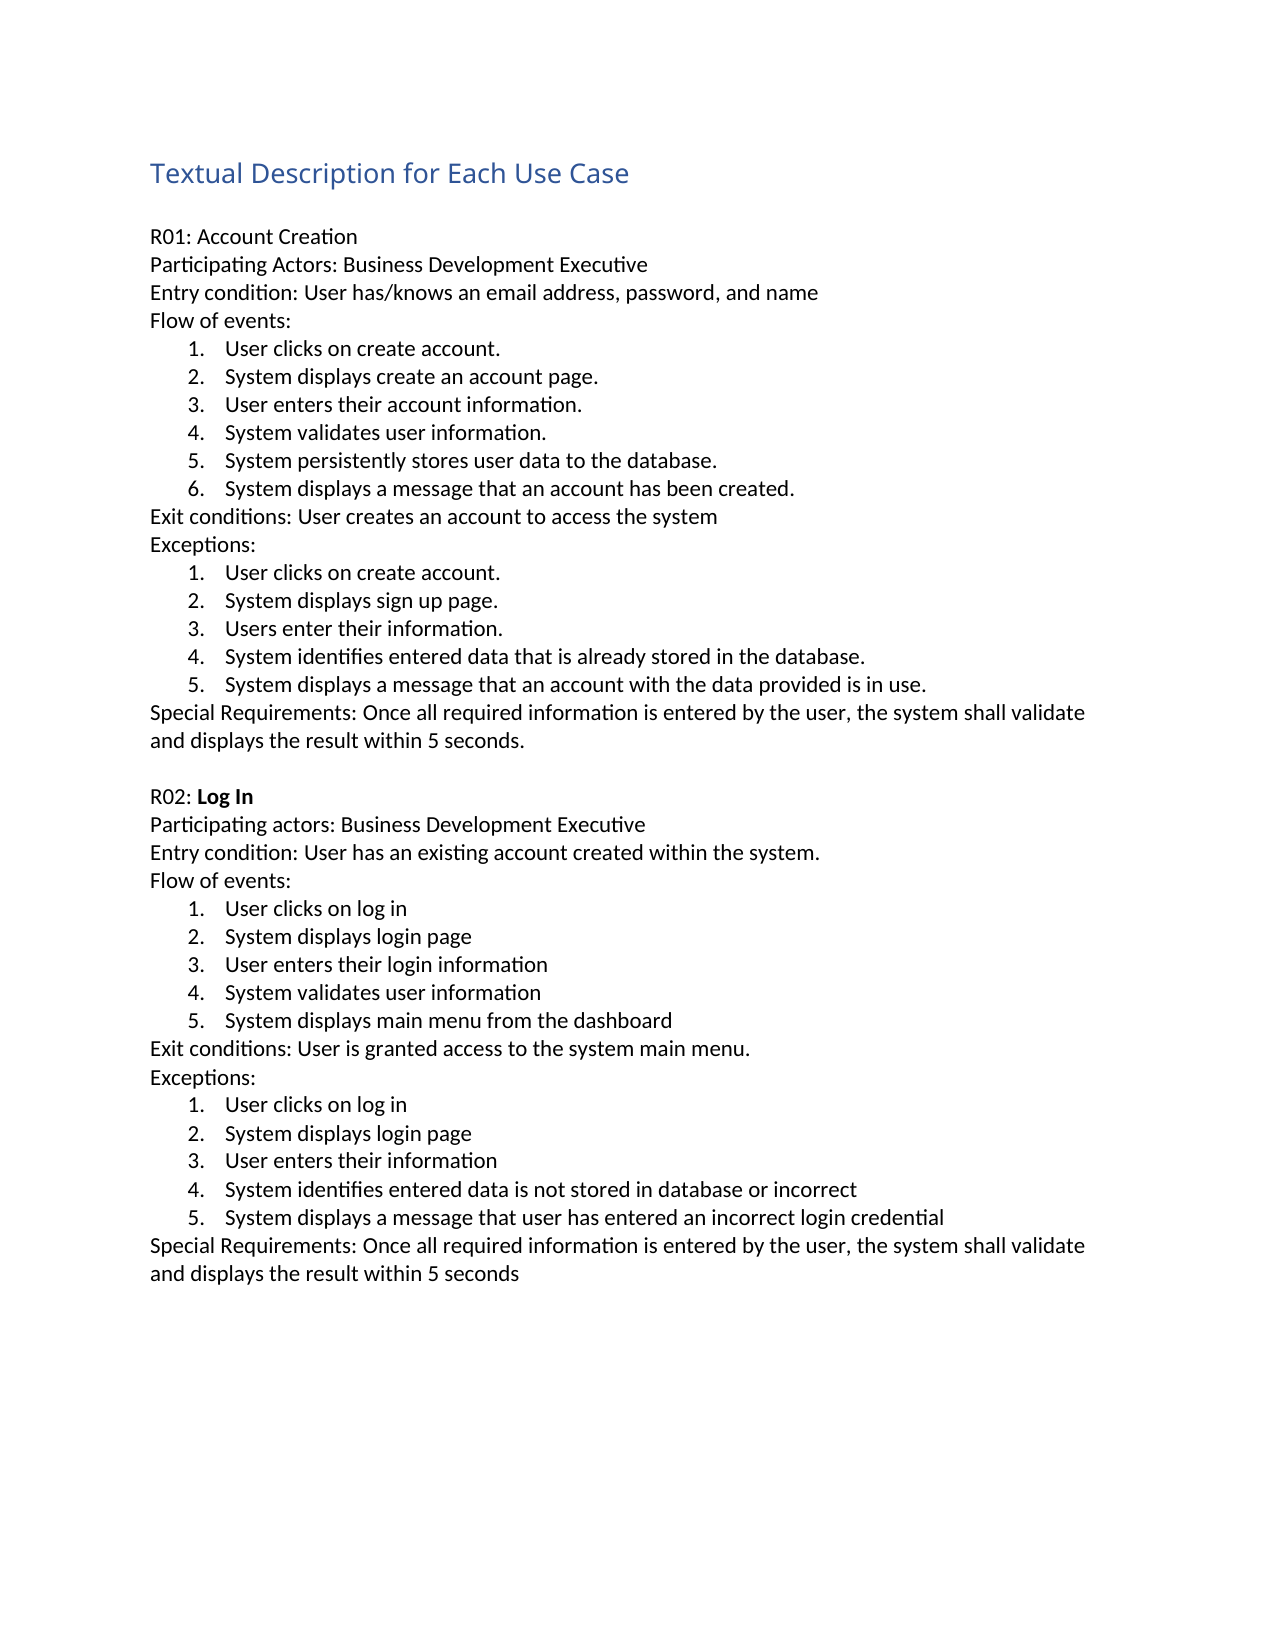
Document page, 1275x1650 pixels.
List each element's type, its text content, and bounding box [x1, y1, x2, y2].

list System displays login page [187, 1119, 1125, 1147]
list System displays main menu from the dashboard [187, 1007, 1125, 1034]
list User enters their information [187, 1147, 1125, 1175]
text Exceptions: [150, 1063, 1125, 1091]
text Entry condition: User has an existing account created within the system. [150, 838, 1125, 866]
list System displays a message that user has entered an incorrect login credential [187, 1203, 1125, 1231]
subtitle Textual Description for Each Use Case [150, 154, 1125, 191]
text Flow of events: [150, 306, 1125, 334]
list User clicks on log in [187, 1091, 1125, 1119]
list System displays sign up page. [187, 586, 1125, 614]
list System displays login page [187, 922, 1125, 951]
text R01: Account Creation [150, 222, 1125, 250]
list User clicks on create account. [187, 558, 1125, 586]
text R02: Log In [150, 782, 1125, 810]
list System validates user information. [187, 418, 1125, 446]
text Entry condition: User has/knows an email address, password, and name [150, 278, 1125, 306]
list System validates user information [187, 978, 1125, 1007]
text Exit conditions: User is granted access to the system main menu. [150, 1034, 1125, 1063]
text Participating actors: Business Development Executive [150, 810, 1125, 838]
list Users enter their information. [187, 614, 1125, 642]
list System persistently stores user data to the database. [187, 446, 1125, 474]
list System displays a message that an account has been created. [187, 474, 1125, 502]
text Participating Actors: Business Development Executive [150, 250, 1125, 278]
list User enters their account information. [187, 390, 1125, 418]
list System displays create an account page. [187, 362, 1125, 390]
list System displays a message that an account with the data provided is in use. [187, 670, 1125, 698]
text Exceptions: [150, 530, 1125, 558]
text Special Requirements: Once all required information is entered by the user, the system shall validate and displays the result within 5 seconds [150, 1231, 1125, 1287]
list System identifies entered data is not stored in database or incorrect [187, 1175, 1125, 1203]
text Flow of events: [150, 866, 1125, 894]
list System identifies entered data that is already stored in the database. [187, 642, 1125, 670]
list User enters their login information [187, 951, 1125, 978]
list User clicks on log in [187, 894, 1125, 922]
text Special Requirements: Once all required information is entered by the user, the system shall validate and displays the result within 5 seconds. [150, 698, 1125, 754]
text Exit conditions: User creates an account to access the system [150, 502, 1125, 530]
list User clicks on create account. [187, 334, 1125, 362]
